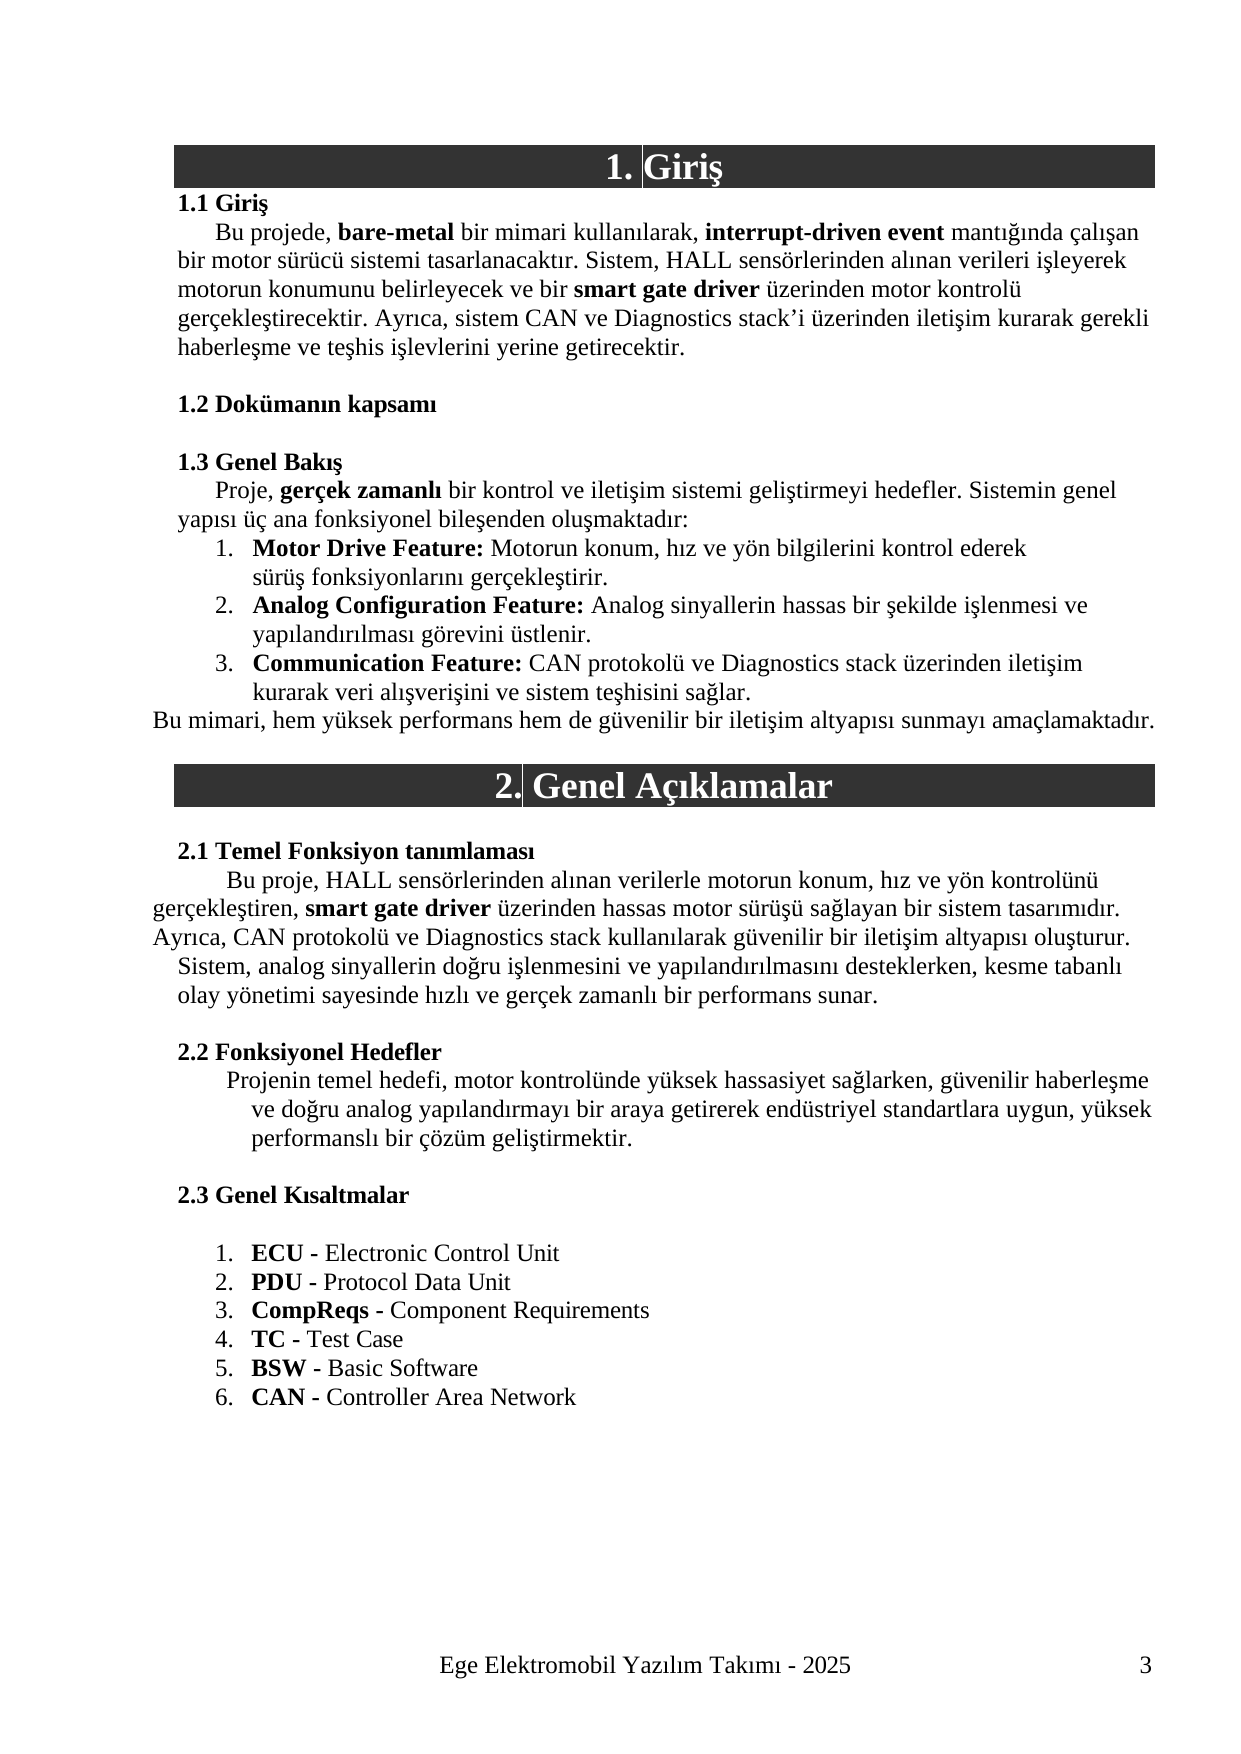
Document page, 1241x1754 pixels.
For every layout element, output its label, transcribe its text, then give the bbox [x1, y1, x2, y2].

list BSW - Basic Software [215, 1353, 1166, 1382]
list Communication Feature: CAN protokolü ve Diagnostics stack üzerinden iletişim kurarak veri alışverişini ve sistem teşhisini sağlar. [215, 648, 1083, 706]
list TC - Test Case [215, 1324, 1166, 1353]
subtitle Temel Fonksiyon tanımlaması [177, 836, 1166, 865]
list CompReqs - Component Requirements [215, 1296, 1166, 1324]
list CAN - Controller Area Network [215, 1382, 1166, 1411]
text Bu mimari, hem yüksek performans hem de güvenilir bir iletişim altyapısı sunmayı amaçlamaktadır. [152, 706, 1166, 734]
text gerçekleştiren, smart gate driver üzerinden hassas motor sürüşü sağlayan bir sistem tasarımıdır. [152, 893, 1166, 922]
subtitle Dokümanın kapsamı [177, 389, 1166, 418]
subtitle Genel Kısaltmalar [177, 1181, 1166, 1209]
subtitle Giriş [177, 188, 1166, 217]
list Analog Configuration Feature: Analog sinyallerin hassas bir şekilde işlenmesi ve yapılandırılması görevini üstlenir. [215, 591, 1088, 648]
text Projenin temel hedefi, motor kontrolünde yüksek hassasiyet sağlarken, güvenilir haberleşme ve doğru analog yapılandırmayı bir araya getirerek endüstriyel standartlara uygun, yüksek performanslı bir çözüm geliştirmektir. [226, 1066, 1166, 1152]
list ECU - Electronic Control Unit [215, 1238, 1166, 1267]
text Bu projede, bare-metal bir mimari kullanılarak, interrupt-driven event mantığında çalışan bir motor sürücü sistemi tasarlanacaktır. Sistem, HALL sensörlerinden alınan verileri işleyerek motorun konumunu belirleyecek ve bir smart gate driver üzerinden motor kontrolü gerçekleştirecektir. Ayrıca, sistem CAN ve Diagnostics stack’i üzerinden iletişim kurarak gerekli haberleşme ve teşhis işlevlerini yerine getirecektir. [177, 217, 1159, 361]
text Bu proje, HALL sensörlerinden alınan verilerle motorun konum, hız ve yön kontrolünü [226, 865, 1166, 893]
list PDU - Protocol Data Unit [215, 1267, 1166, 1296]
list Genel Bakış [177, 447, 1166, 476]
list Motor Drive Feature: Motorun konum, hız ve yön bilgilerini kontrol ederek sürüş fonksiyonlarını gerçekleştirir. [215, 533, 1085, 591]
text Proje, gerçek zamanlı bir kontrol ve iletişim sistemi geliştirmeyi hedefler. Sistemin genel yapısı üç ana fonksiyonel bileşenden oluşmaktadır: [177, 476, 1166, 533]
subtitle Fonksiyonel Hedefler [177, 1037, 1166, 1066]
text Ayrıca, CAN protokolü ve Diagnostics stack kullanılarak güvenilir bir iletişim altyapısı oluşturur. Sistem, analog sinyallerin doğru işlenmesini ve yapılandırılmasını desteklerken, kesme tabanlı olay yönetimi sayesinde hızlı ve gerçek zamanlı bir performans sunar. [152, 922, 1166, 1008]
